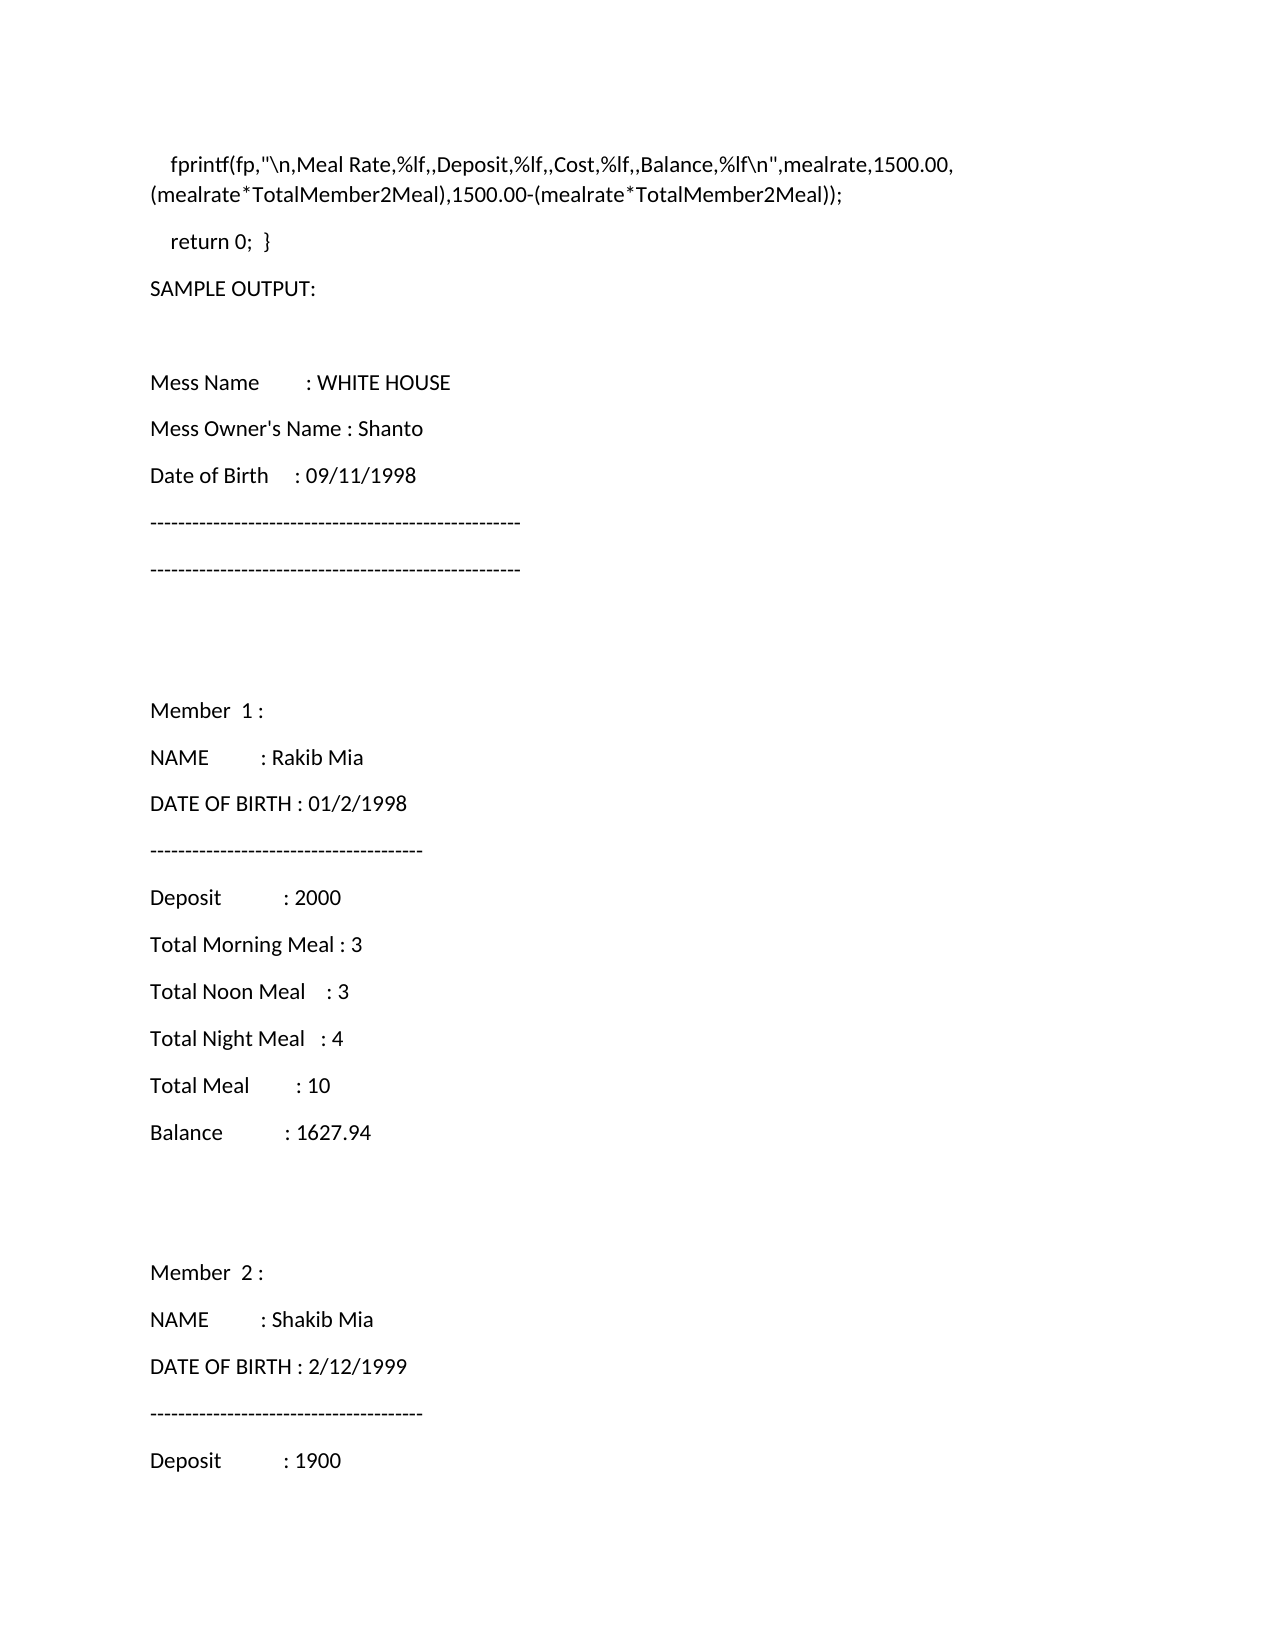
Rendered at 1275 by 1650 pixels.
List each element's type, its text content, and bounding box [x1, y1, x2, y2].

text return 0; } [150, 227, 1125, 255]
text Total Morning Meal : 3 [150, 930, 1125, 958]
text DATE OF BIRTH : 01/2/1998 [150, 789, 1125, 818]
text Total Meal : 10 [150, 1071, 1125, 1099]
text ----------------------------------------------------- [150, 508, 1125, 536]
text DATE OF BIRTH : 2/12/1999 [150, 1352, 1125, 1380]
text NAME : Shakib Mia [150, 1305, 1125, 1333]
text Mess Name : WHITE HOUSE [150, 368, 1125, 396]
text ----------------------------------------------------- [150, 555, 1125, 583]
text Mess Owner's Name : Shanto [150, 414, 1125, 443]
text --------------------------------------- [150, 1399, 1125, 1427]
text Date of Birth : 09/11/1998 [150, 461, 1125, 489]
text Deposit : 1900 [150, 1446, 1125, 1474]
text NAME : Rakib Mia [150, 743, 1125, 771]
text Deposit : 2000 [150, 883, 1125, 911]
text Total Night Meal : 4 [150, 1024, 1125, 1052]
text SAMPLE OUTPUT: [150, 274, 1125, 302]
text fprintf(fp,"\n,Meal Rate,%lf,,Deposit,%lf,,Cost,%lf,,Balance,%lf\n",mealrate,1500.00,(mealrate*TotalMember2Meal),1500.00-(mealrate*TotalMember2Meal)); [150, 150, 1125, 208]
text Member 1 : [150, 696, 1125, 724]
text Total Noon Meal : 3 [150, 977, 1125, 1005]
text Balance : 1627.94 [150, 1118, 1125, 1146]
text --------------------------------------- [150, 836, 1125, 864]
text Member 2 : [150, 1258, 1125, 1286]
